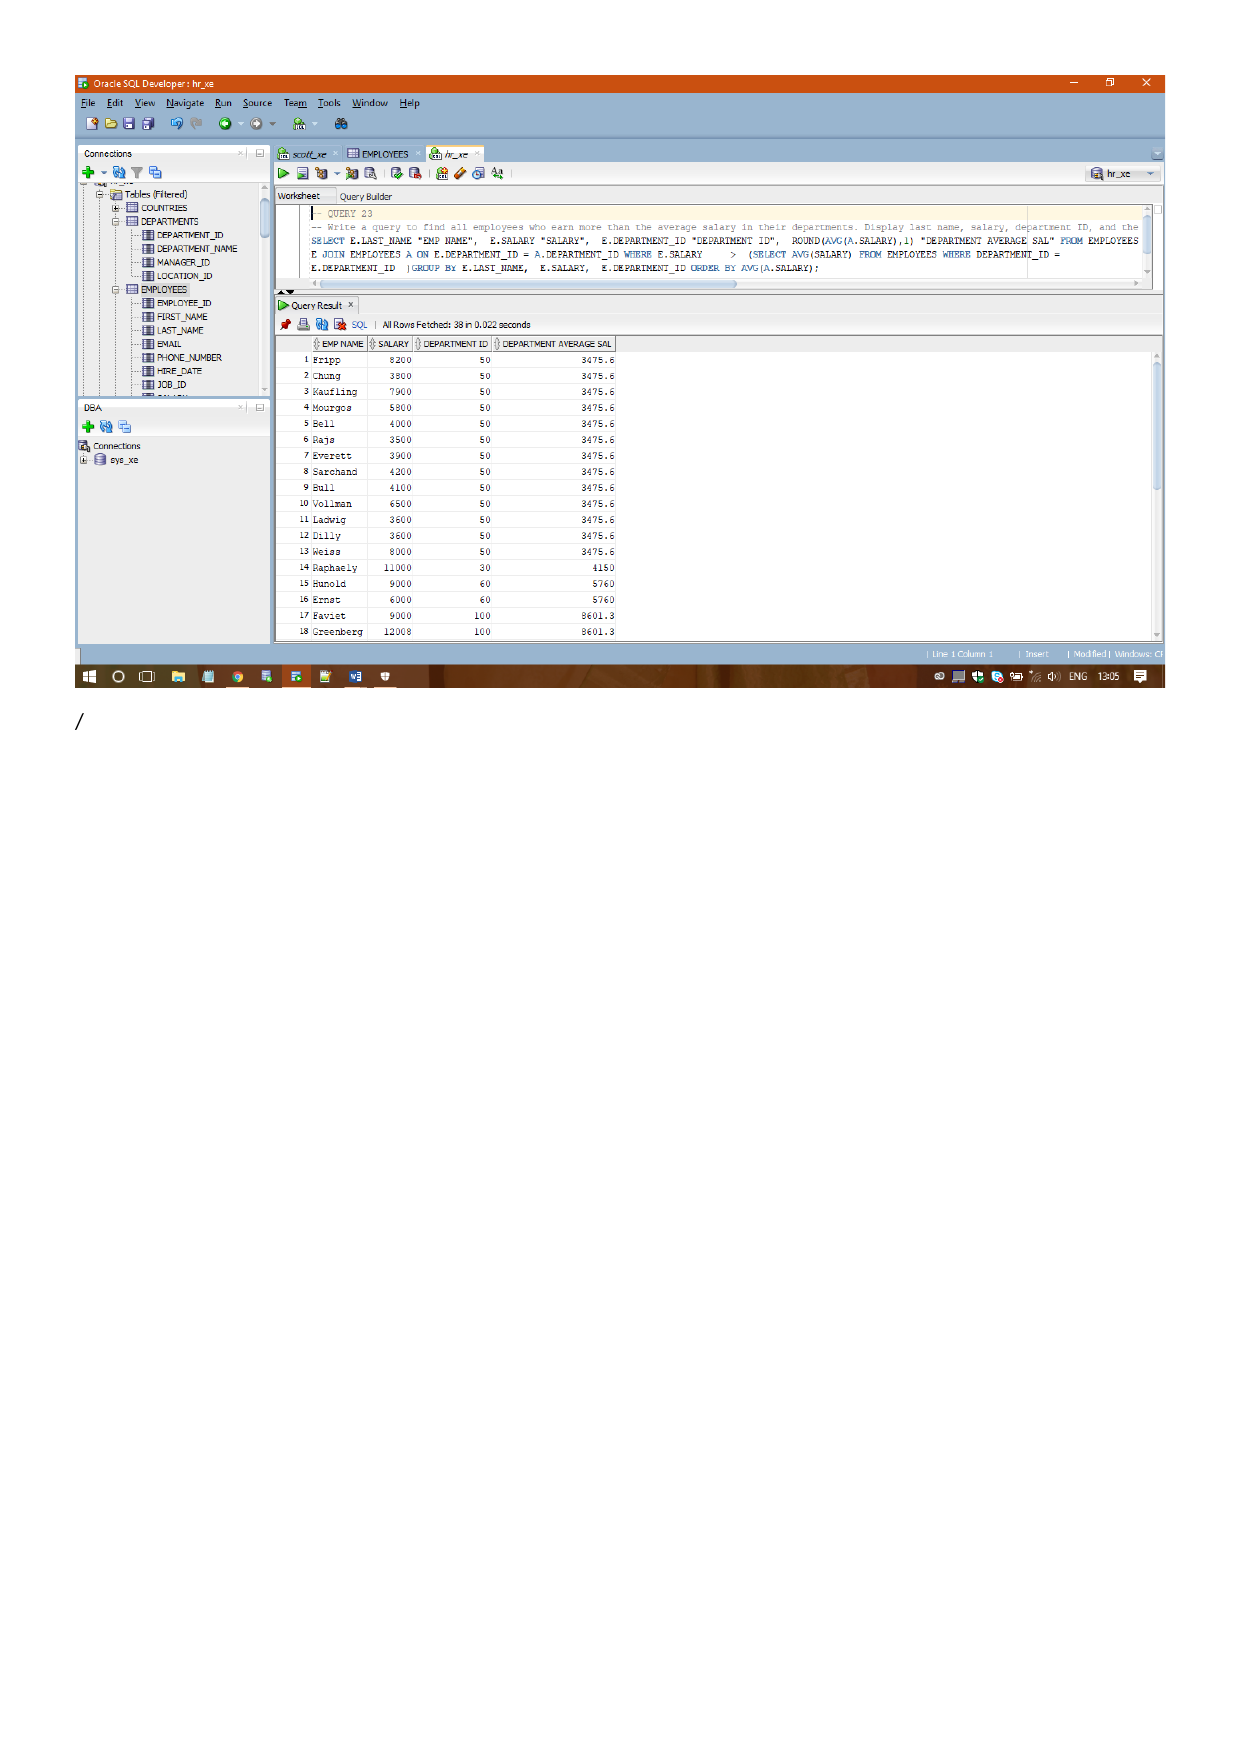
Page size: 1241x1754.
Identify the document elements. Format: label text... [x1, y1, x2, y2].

picture [75, 75, 1166, 688]
text / [75, 707, 1165, 735]
